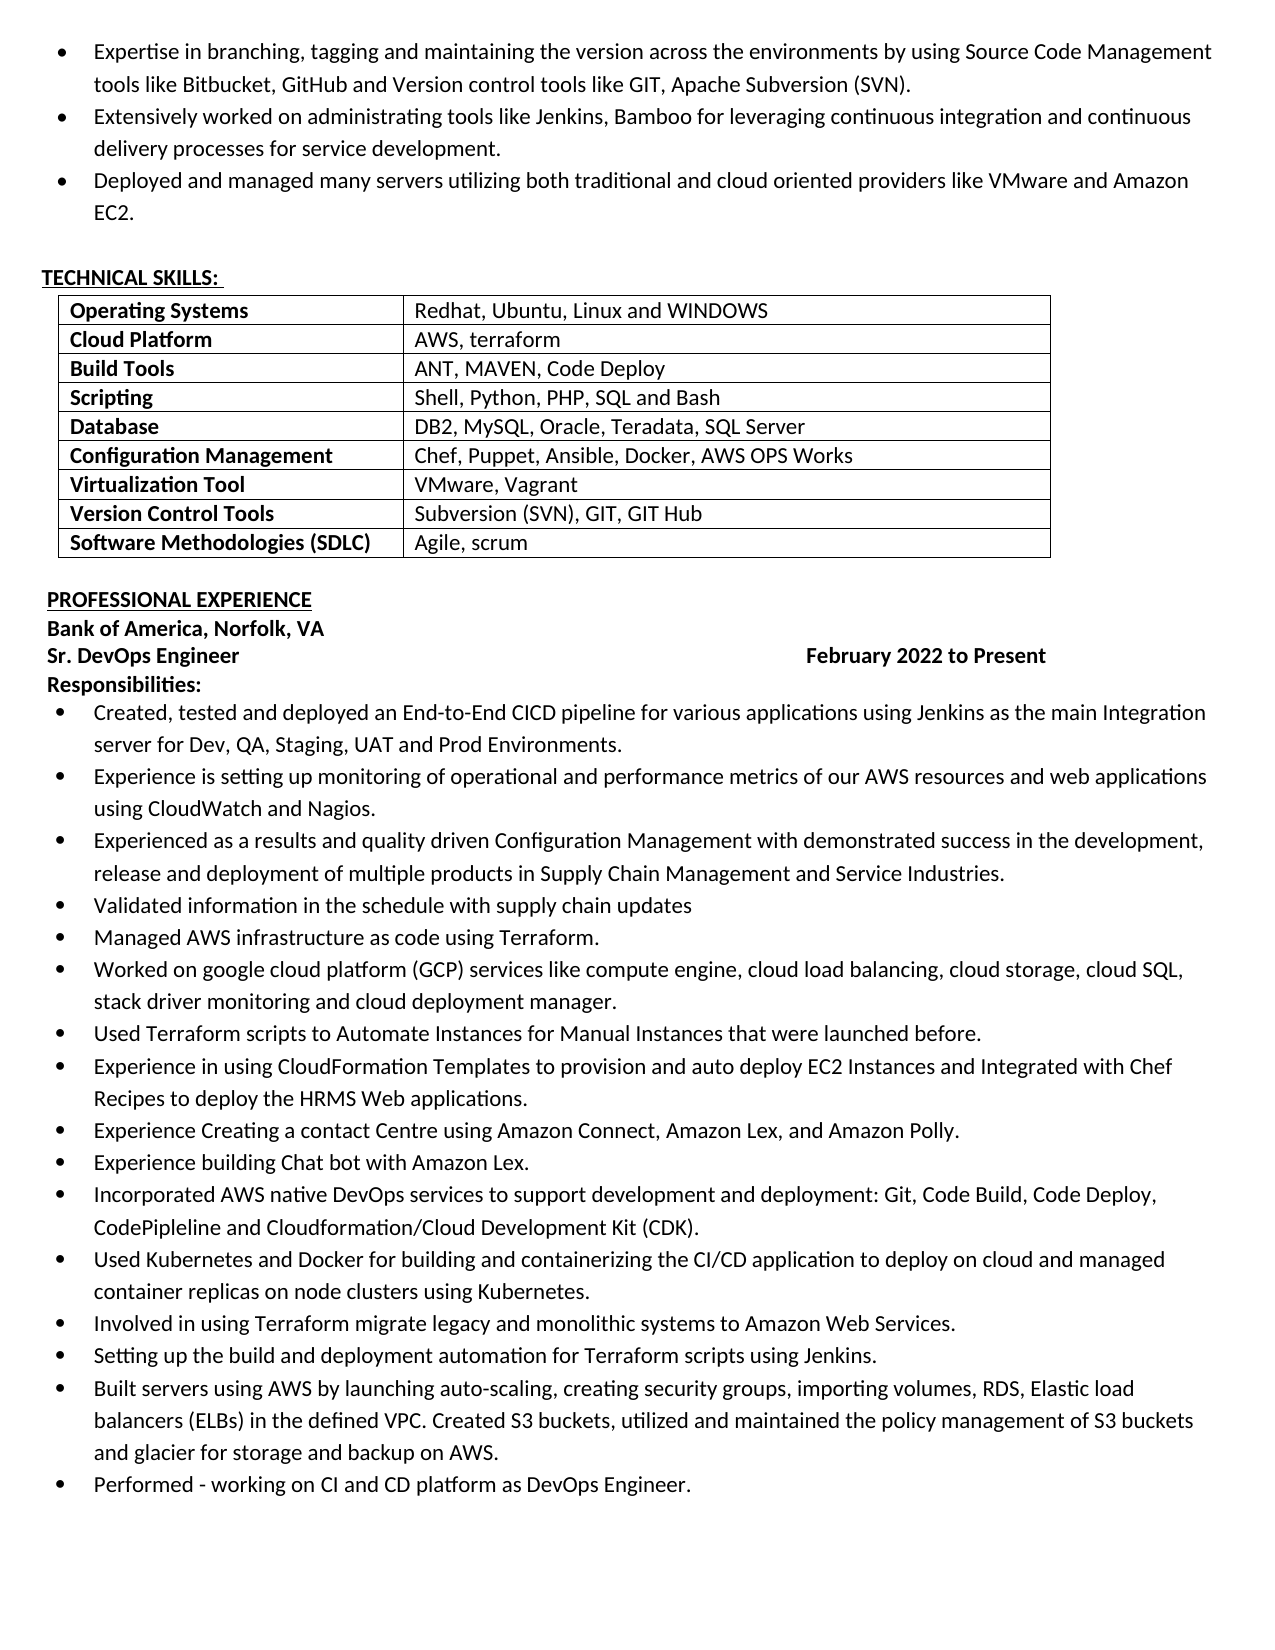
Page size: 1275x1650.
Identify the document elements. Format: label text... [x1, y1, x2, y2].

list Experience building Chat bot with Amazon Lex. [56, 1148, 1219, 1176]
list Used Kubernetes and Docker for building and containerizing the CI/CD application to deploy on cloud and managed container replicas on node clusters using Kubernetes. [56, 1245, 1219, 1305]
list Validated information in the schedule with supply chain updates [56, 891, 1219, 919]
list Built servers using AWS by launching auto-scaling, creating security groups, importing volumes, RDS, Elastic load balancers (ELBs) in the defined VPC. Created S3 buckets, utilized and maintained the policy management of S3 buckets and glacier for storage and backup on AWS. [56, 1374, 1219, 1466]
list Worked on google cloud platform (GCP) services like compute engine, cloud load balancing, cloud storage, cloud SQL, stack driver monitoring and cloud deployment manager. [56, 955, 1219, 1015]
table_cell ANT, MAVEN, Code Deploy [404, 354, 1050, 382]
list Expertise in branching, tagging and maintaining the version across the environments by using Source Code Management tools like Bitbucket, GitHub and Version control tools like GIT, Apache Subversion (SVN). [56, 37, 1219, 98]
list Managed AWS infrastructure as code using Terraform. [56, 923, 1219, 951]
list Experience Creating a contact Centre using Amazon Connect, Amazon Lex, and Amazon Polly. [56, 1116, 1219, 1144]
table_cell Configuration Management [59, 441, 403, 469]
table_cell Build Tools [59, 354, 403, 382]
text Responsibilities: [47, 670, 1219, 698]
list Experience in using CloudFormation Templates to provision and auto deploy EC2 Instances and Integrated with Chef Recipes to deploy the HRMS Web applications. [56, 1052, 1219, 1112]
table_header Operating Systems [59, 296, 403, 324]
table_cell Cloud Platform [59, 325, 403, 353]
table_cell Chef, Puppet, Ansible, Docker, AWS OPS Works [404, 441, 1050, 469]
table_cell Subversion (SVN), GIT, GIT Hub [404, 500, 1050, 527]
text TECHNICAL SKILLS: [41, 263, 1219, 291]
list Experienced as a results and quality driven Configuration Management with demonstrated success in the development, release and deployment of multiple products in Supply Chain Management and Service Industries. [56, 826, 1219, 887]
table_cell Agile, scrum [404, 529, 1050, 557]
table_cell Database [59, 412, 403, 440]
list Incorporated AWS native DevOps services to support development and deployment: Git, Code Build, Code Deploy, CodePipleline and Cloudformation/Cloud Development Kit (CDK). [56, 1181, 1219, 1241]
table_cell DB2, MySQL, Oracle, Teradata, SQL Server [404, 412, 1050, 440]
list Performed - working on CI and CD platform as DevOps Engineer. [56, 1470, 1219, 1498]
list Experience is setting up monitoring of operational and performance metrics of our AWS resources and web applications using CloudWatch and Nagios. [56, 762, 1219, 822]
table_cell Scripting [59, 383, 403, 411]
list Used Terraform scripts to Automate Instances for Manual Instances that were launched before. [56, 1019, 1219, 1048]
table_cell Software Methodologies (SDLC) [59, 529, 403, 557]
table_cell Shell, Python, PHP, SQL and Bash [404, 383, 1050, 411]
text PROFESSIONAL EXPERIENCE Bank of America, Norfolk, VA [47, 586, 1219, 642]
table_cell Virtualization Tool [59, 470, 403, 498]
table_cell AWS, terraform [404, 325, 1050, 353]
table_header Redhat, Ubuntu, Linux and WINDOWS [404, 296, 1050, 324]
list Deployed and managed many servers utilizing both traditional and cloud oriented providers like VMware and Amazon EC2. [56, 166, 1219, 226]
text Sr. DevOps Engineer February 2022 to Present [47, 642, 1219, 670]
list Involved in using Terraform migrate legacy and monolithic systems to Amazon Web Services. [56, 1309, 1219, 1337]
list Created, tested and deployed an End-to-End CICD pipeline for various applications using Jenkins as the main Integration server for Dev, QA, Staging, UAT and Prod Environments. [56, 698, 1219, 758]
table_cell VMware, Vagrant [404, 470, 1050, 498]
list Setting up the build and deployment automation for Terraform scripts using Jenkins. [56, 1341, 1219, 1369]
list Extensively worked on administrating tools like Jenkins, Bamboo for leveraging continuous integration and continuous delivery processes for service development. [56, 102, 1219, 162]
table_cell Version Control Tools [59, 500, 403, 527]
